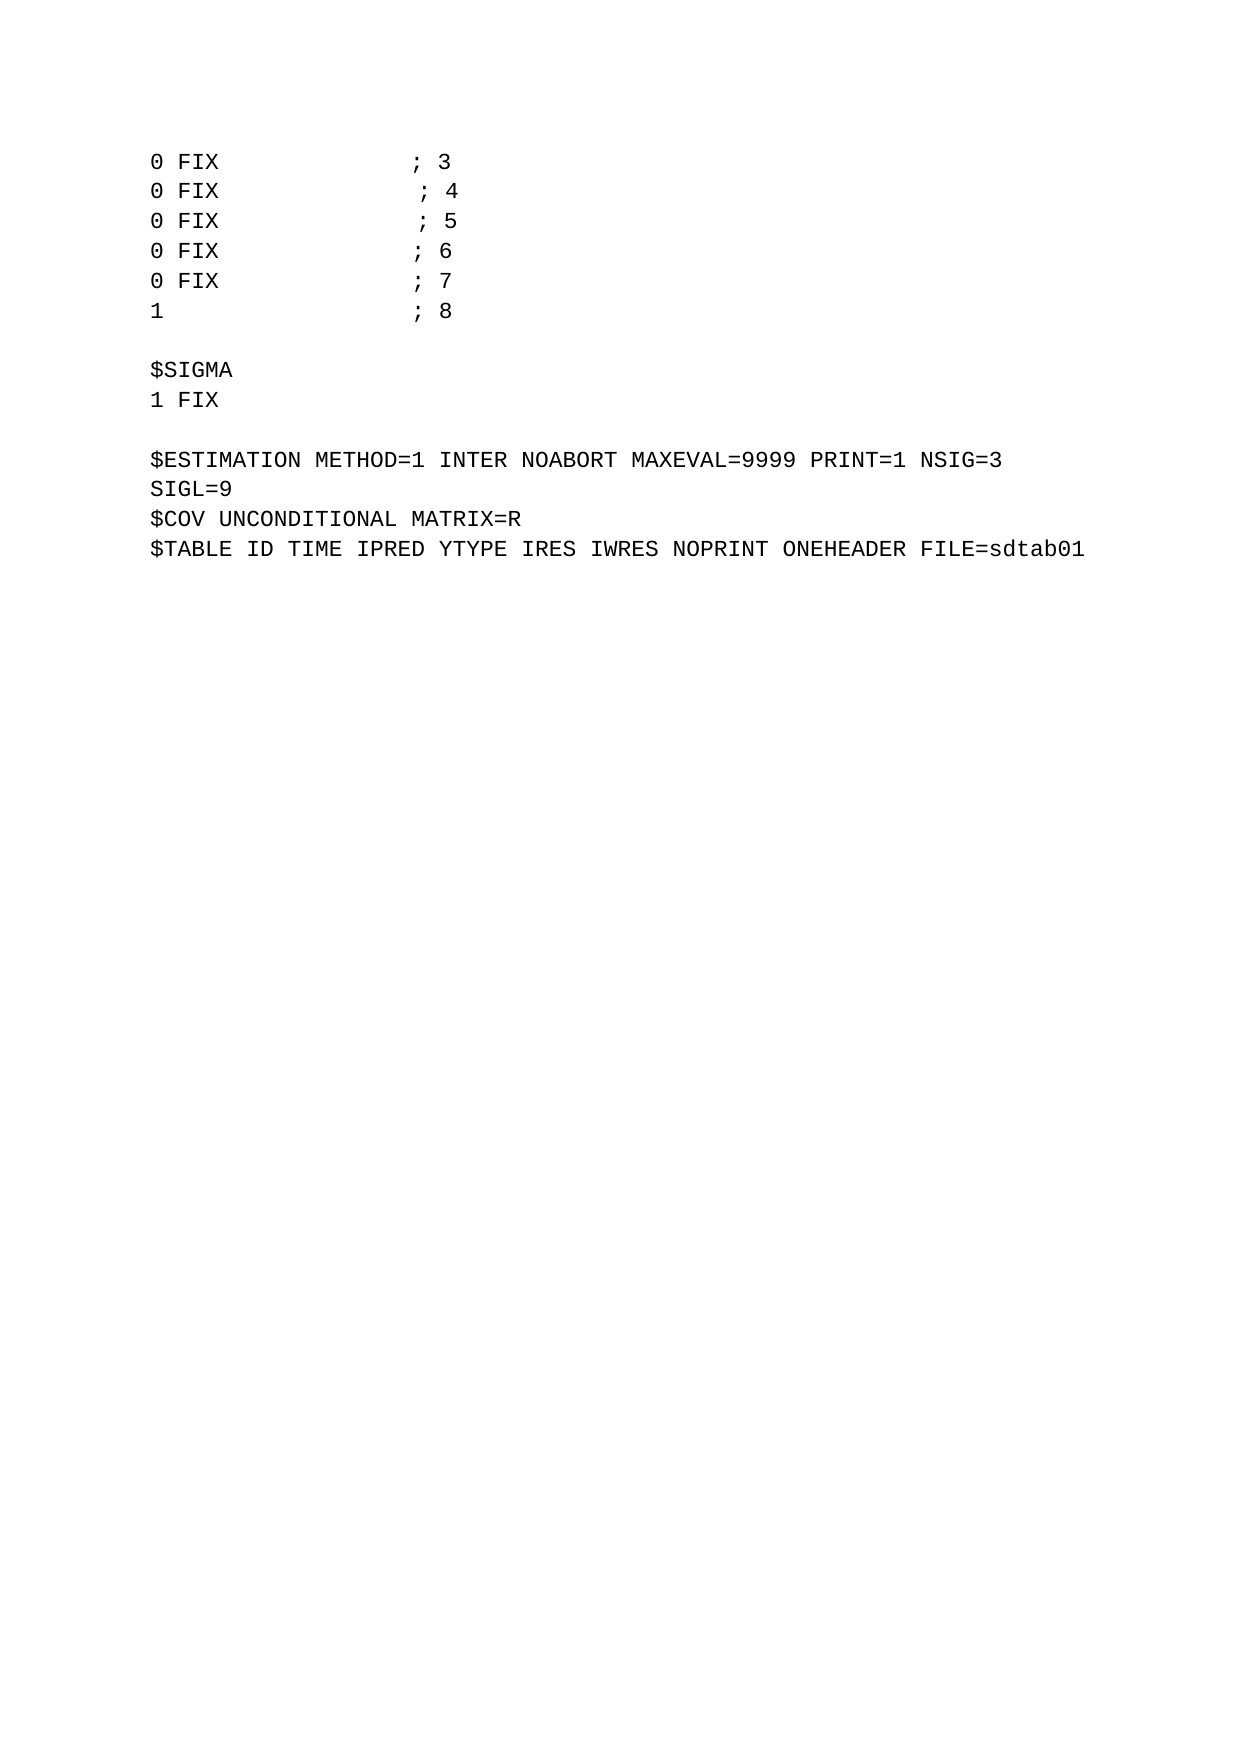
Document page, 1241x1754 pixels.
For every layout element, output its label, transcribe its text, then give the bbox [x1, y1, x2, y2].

text 0 FIX ; 3 [150, 150, 1090, 176]
text $SIGMA [150, 358, 1090, 384]
text 1 FIX [150, 388, 1090, 414]
text 0 FIX ; 6 [150, 239, 1090, 265]
text 0 FIX ; 7 [150, 269, 1090, 295]
text 0 FIX ; 4 [150, 180, 1090, 206]
text $ESTIMATION METHOD=1 INTER NOABORT MAXEVAL=9999 PRINT=1 NSIG=3 SIGL=9 [150, 448, 1090, 504]
text $COV UNCONDITIONAL MATRIX=R [150, 507, 1090, 533]
text $TABLE ID TIME IPRED YTYPE IRES IWRES NOPRINT ONEHEADER FILE=sdtab01 [150, 537, 1090, 563]
text 1 ; 8 [150, 299, 1090, 325]
text 0 FIX ; 5 [150, 209, 1090, 236]
